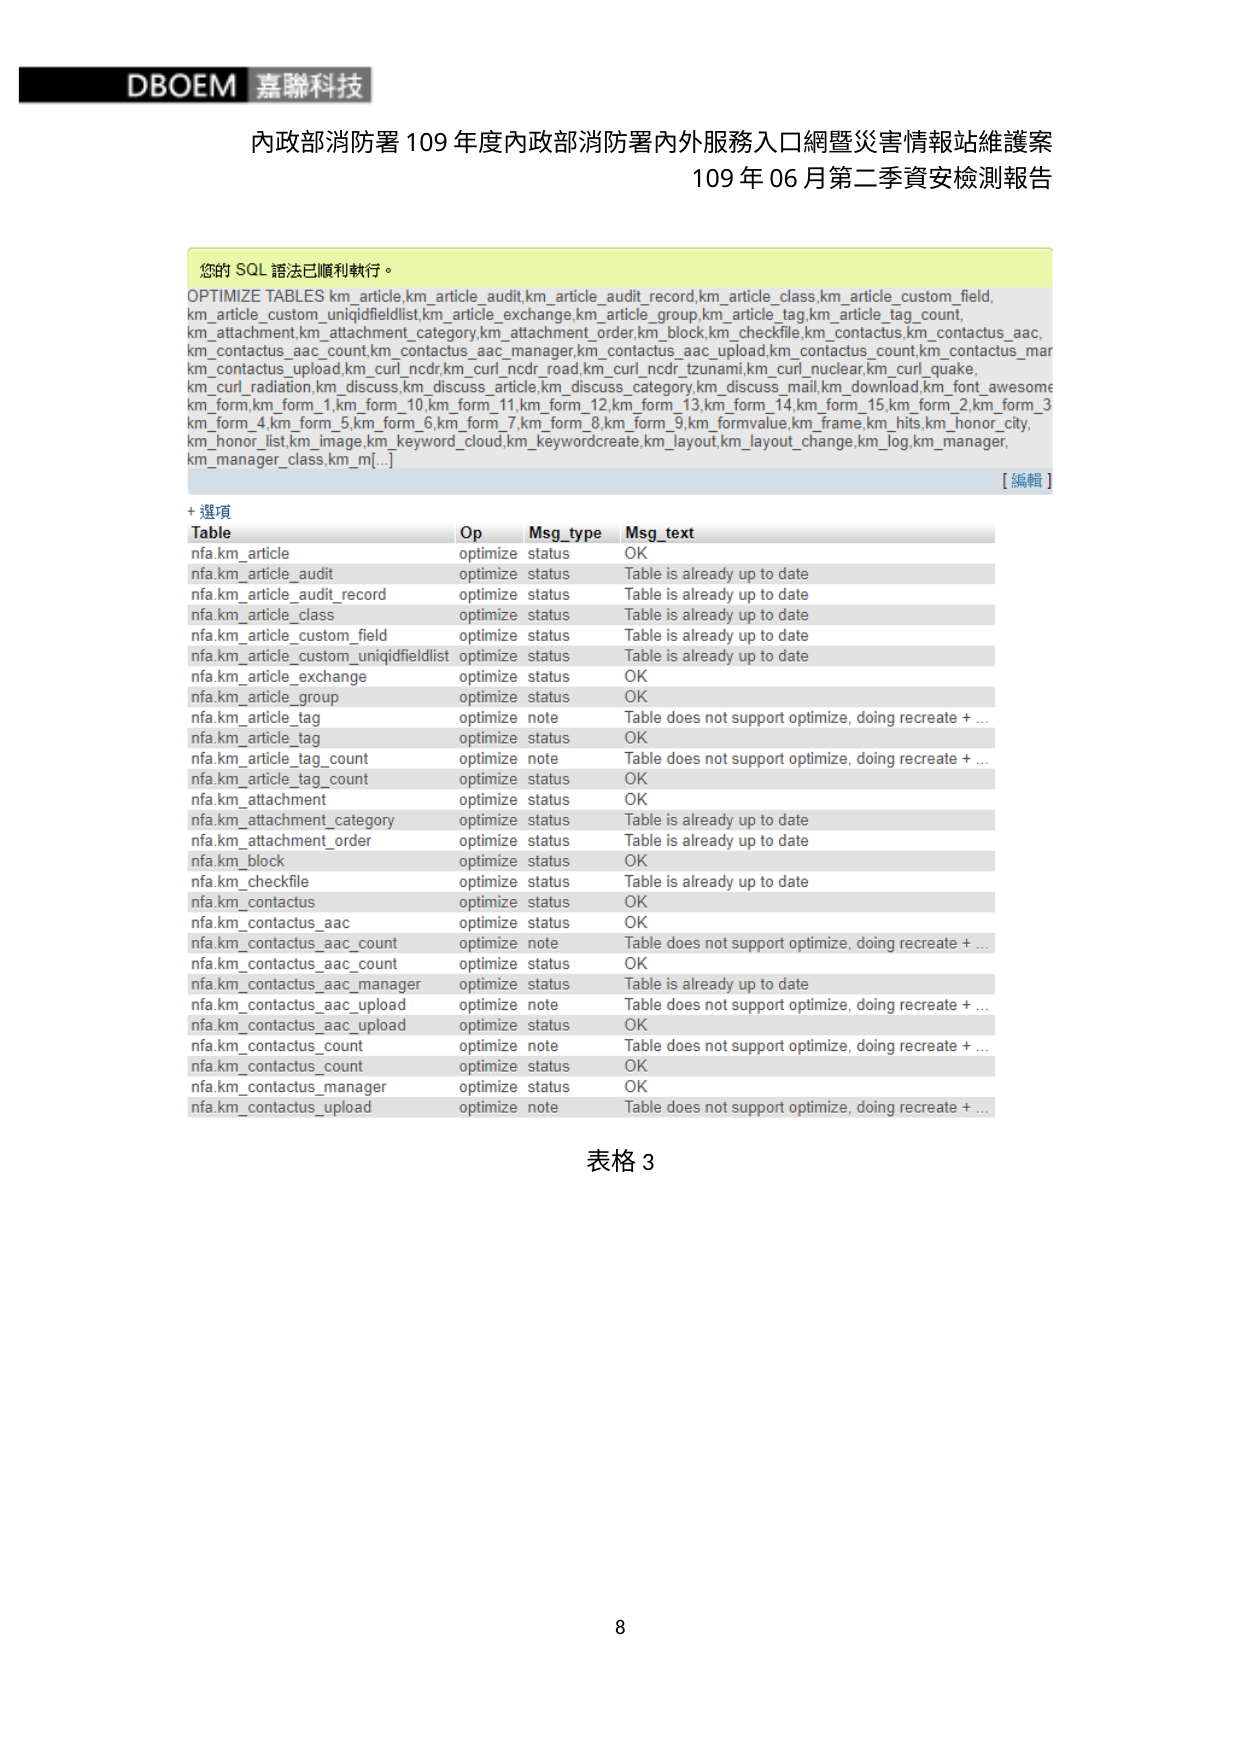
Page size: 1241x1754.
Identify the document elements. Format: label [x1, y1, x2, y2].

picture [187, 244, 1053, 1120]
picture [18, 51, 384, 107]
